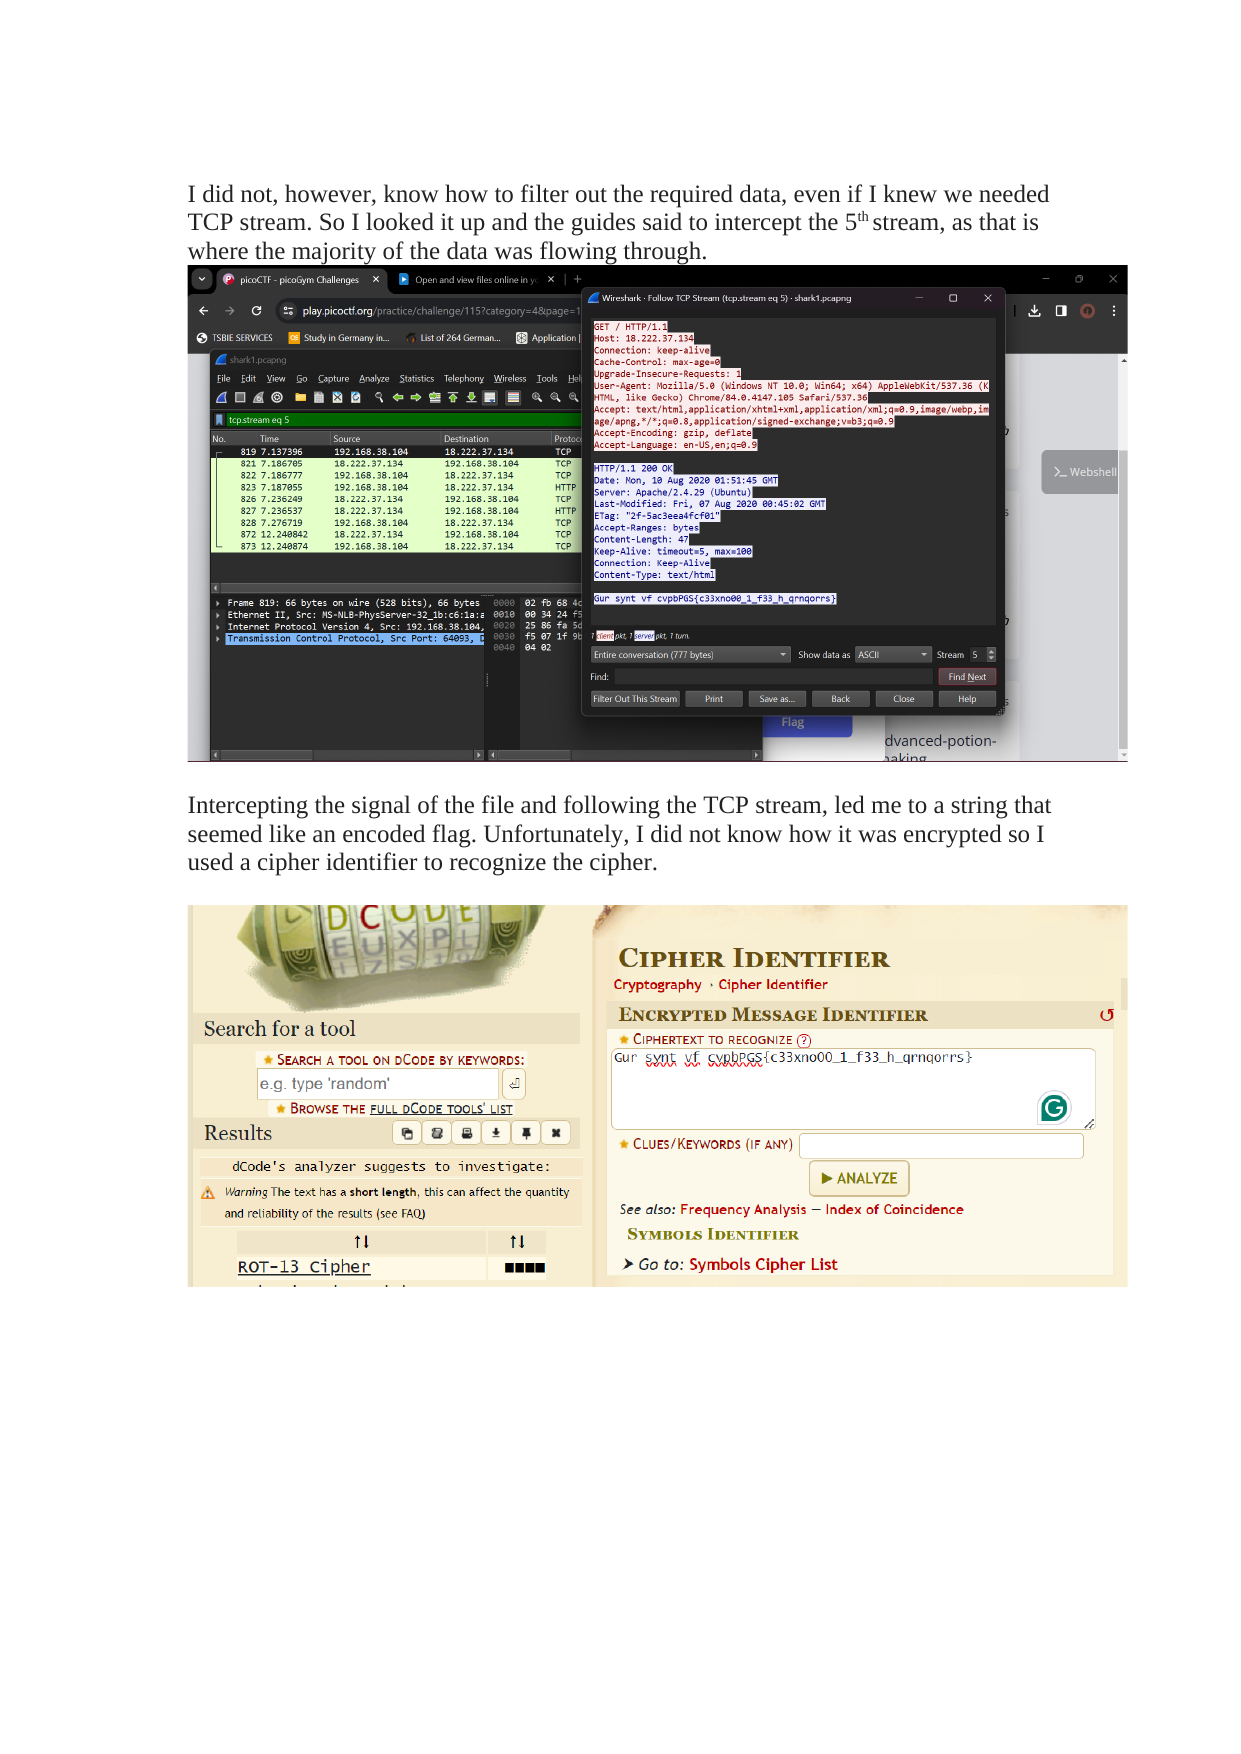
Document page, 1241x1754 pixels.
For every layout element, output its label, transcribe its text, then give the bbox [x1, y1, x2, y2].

picture [187, 905, 1128, 1287]
text I did not, however, know how to filter out the required data, even if I knew we needed TCP stream. So I looked it up and the guides said to intercept the 5th stream, as that is where the majority of the data was flowing through. [187, 179, 1090, 265]
text Intercepting the signal of the file and following the TCP stream, led me to a string that seemed like an encoded flag. Unfortunately, I did not know how it was encrypted so I used a cipher identifier to recognize the cipher. [187, 790, 1090, 876]
picture [187, 265, 1128, 762]
